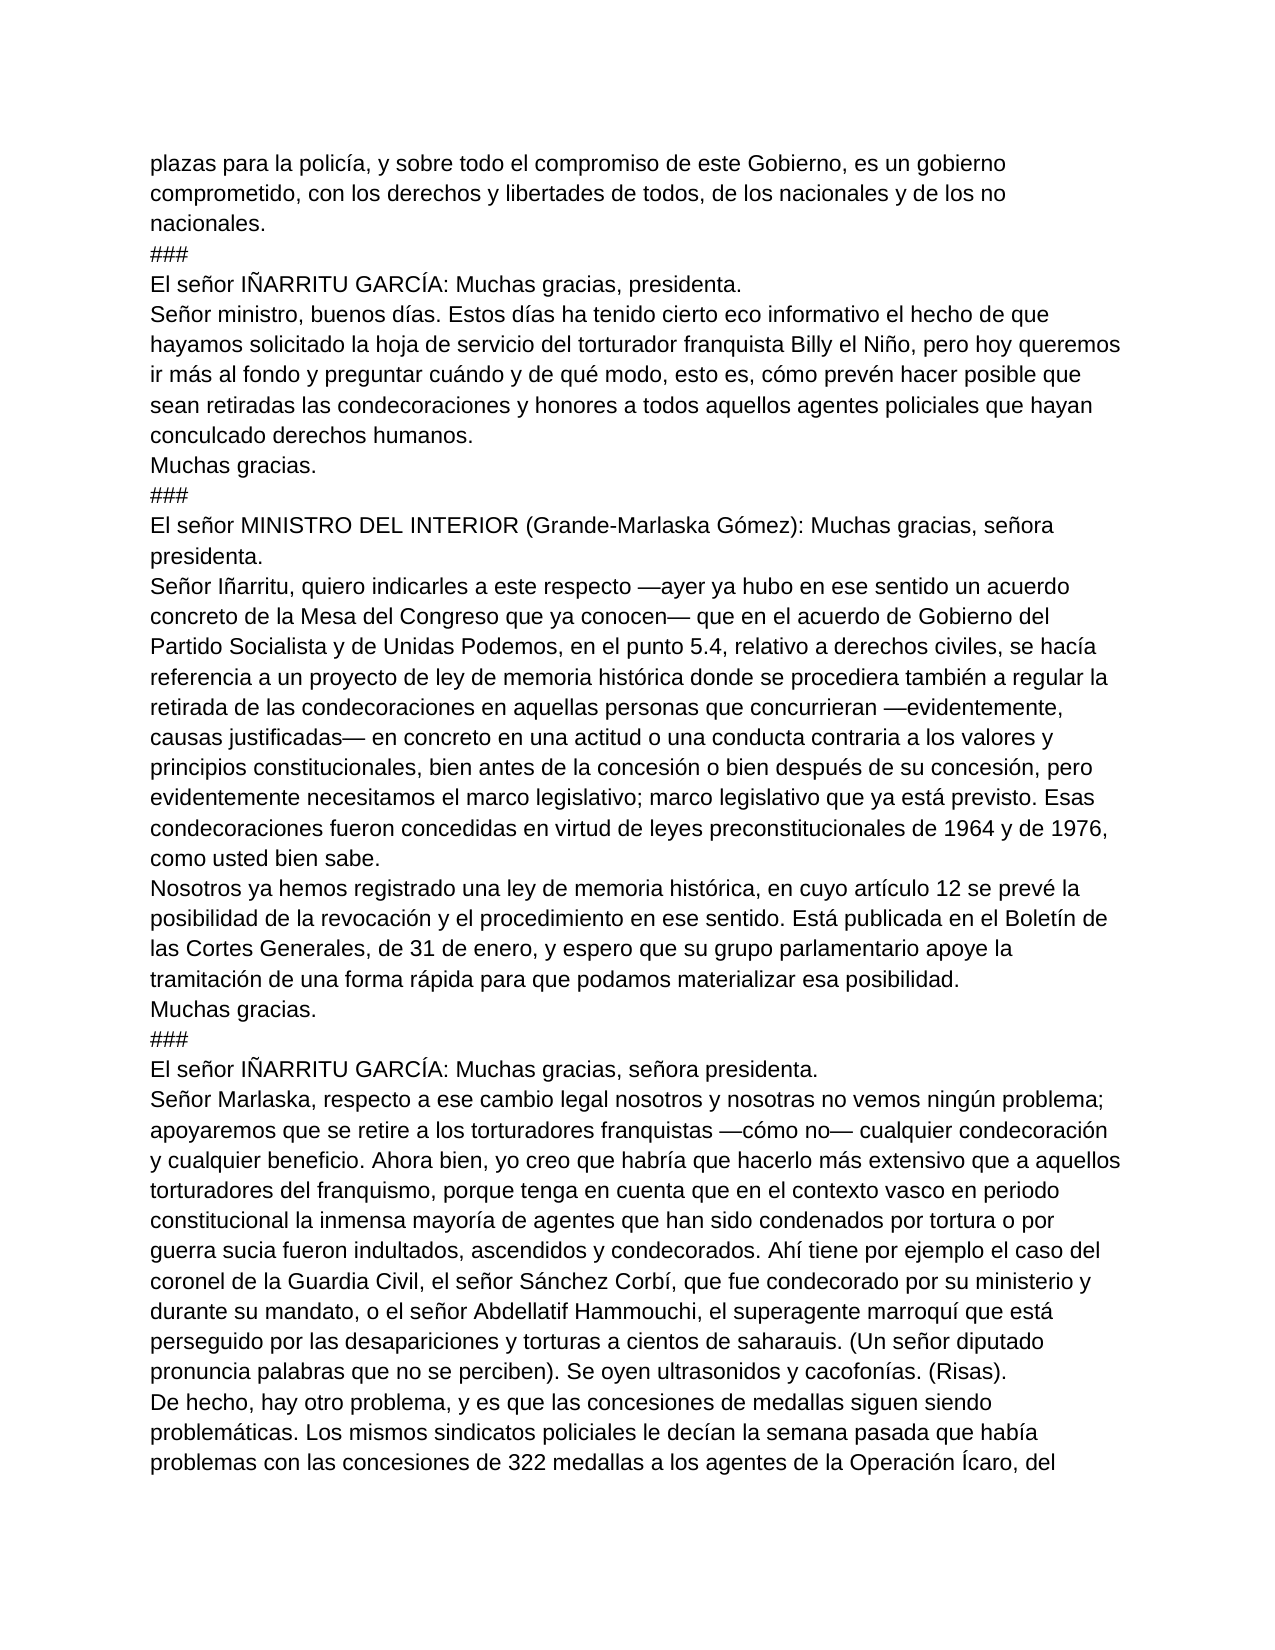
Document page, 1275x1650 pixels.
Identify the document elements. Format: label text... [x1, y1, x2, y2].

text ### [150, 1026, 1125, 1052]
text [150, 150, 1125, 237]
text El señor MINISTRO DEL INTERIOR (Grande-Marlaska Gómez): Muchas gracias, señora presidenta. [150, 512, 1125, 569]
text Nosotros ya hemos registrado una ley de memoria histórica, en cuyo artículo 12 se prevé la posibilidad de la revocación y el procedimiento en ese sentido. Está publicada en el Boletín de las Cortes Generales, de 31 de enero, y espero que su grupo parlamentario apoye la tramitación de una forma rápida para que podamos materializar esa posibilidad. [150, 875, 1125, 992]
text El señor IÑARRITU GARCÍA: Muchas gracias, presidenta. [150, 271, 1125, 297]
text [150, 1388, 1125, 1475]
text Señor Iñarritu, quiero indicarles a este respecto —ayer ya hubo en ese sentido un acuerdo concreto de la Mesa del Congreso que ya conocen— que en el acuerdo de Gobierno del Partido Socialista y de Unidas Podemos, en el punto 5.4, relativo a derechos civiles, se hacía referencia a un proyecto de ley de memoria histórica donde se procediera también a regular la retirada de las condecoraciones en aquellas personas que concurrieran ―evidentemente, causas justificadas― en concreto en una actitud o una conducta contraria a los valores y principios constitucionales, bien antes de la concesión o bien después de su concesión, pero evidentemente necesitamos el marco legislativo; marco legislativo que ya está previsto. Esas condecoraciones fueron concedidas en virtud de leyes preconstitucionales de 1964 y de 1976, como usted bien sabe. [150, 573, 1125, 871]
text Señor Marlaska, respecto a ese cambio legal nosotros y nosotras no vemos ningún problema; apoyaremos que se retire a los torturadores franquistas ―cómo no― cualquier condecoración y cualquier beneficio. Ahora bien, yo creo que habría que hacerlo más extensivo que a aquellos torturadores del franquismo, porque tenga en cuenta que en el contexto vasco en periodo constitucional la inmensa mayoría de agentes que han sido condenados por tortura o por guerra sucia fueron indultados, ascendidos y condecorados. Ahí tiene por ejemplo el caso del coronel de la Guardia Civil, el señor Sánchez Corbí, que fue condecorado por su ministerio y durante su mandato, o el señor Abdellatif Hammouchi, el superagente marroquí que está perseguido por las desapariciones y torturas a cientos de saharauis. (Un señor diputado pronuncia palabras que no se perciben). Se oyen ultrasonidos y cacofonías. (Risas). [150, 1086, 1125, 1385]
text Señor ministro, buenos días. Estos días ha tenido cierto eco informativo el hecho de que hayamos solicitado la hoja de servicio del torturador franquista Billy el Niño, pero hoy queremos ir más al fondo y preguntar cuándo y de qué modo, esto es, cómo prevén hacer posible que sean retiradas las condecoraciones y honores a todos aquellos agentes policiales que hayan conculcado derechos humanos. [150, 301, 1125, 448]
text Muchas gracias. [150, 452, 1125, 478]
text ### [150, 482, 1125, 509]
text Muchas gracias. [150, 996, 1125, 1022]
text ### [150, 241, 1125, 267]
text El señor IÑARRITU GARCÍA: Muchas gracias, señora presidenta. [150, 1056, 1125, 1083]
